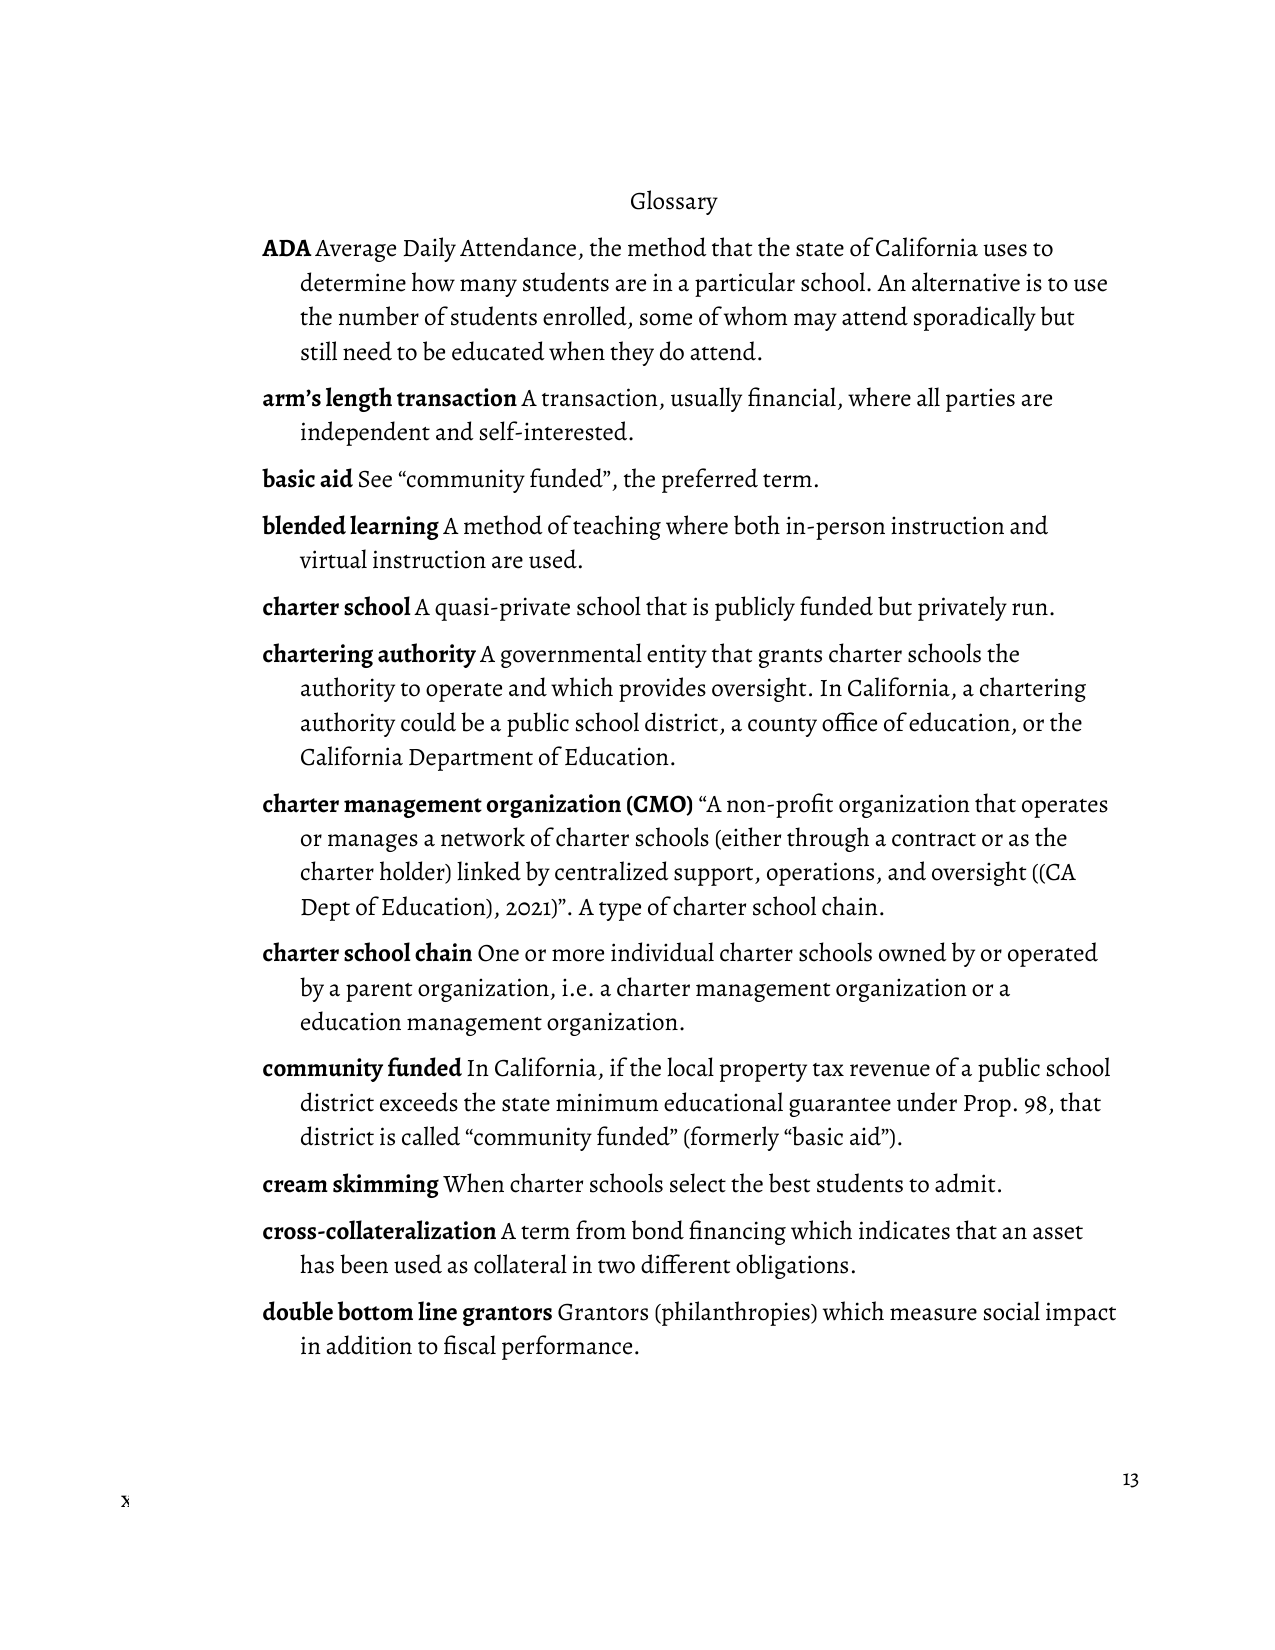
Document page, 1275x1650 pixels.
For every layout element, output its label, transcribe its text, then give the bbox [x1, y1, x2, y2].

text charter school chain One or more individual charter schools owned by or operated by a parent organization, i.e. a charter management organization or a education management organization. [262, 936, 1116, 1039]
text arm’s length transaction A transaction, usually financial, where all parties are independent and self-interested. [262, 381, 1139, 449]
text basic aid See “community funded”, the preferred term. [262, 462, 1139, 496]
text cross-collateralization A term from bond financing which indicates that an asset has been used as collateral in two different obligations. [262, 1214, 1116, 1282]
text community funded In California, if the local property tax revenue of a public school district exceeds the state minimum educational guarantee under Prop. 98, that district is called “community funded” (formerly “basic aid”). [262, 1051, 1139, 1154]
text double bottom line grantors Grantors (philanthropies) which measure social impact in addition to fiscal performance. [262, 1295, 1122, 1363]
text chartering authority A governmental entity that grants charter schools the authority to operate and which provides oversight. In California, a chartering authority could be a public school district, a county office of education, or the California Department of Education. [262, 637, 1116, 774]
text cream skimming When charter schools select the best students to admit. [262, 1167, 1139, 1201]
text Glossary [630, 184, 1139, 218]
text charter school A quasi-private school that is publicly funded but privately run. [262, 590, 1139, 624]
text blended learning A method of teaching where both in-person instruction and virtual instruction are used. [262, 509, 1060, 577]
text ADA Average Daily Attendance, the method that the state of California uses to determine how many students are in a particular school. An alternative is to use the number of students enrolled, some of whom may attend sporadically but still need to be educated when they do attend. [262, 231, 1116, 368]
text charter management organization (CMO) “A non-profit organization that operates or manages a network of charter schools (either through a contract or as the charter holder) linked by centralized support, operations, and oversight ((CA Dept of Education), 2021)”. A type of charter school chain. [262, 787, 1122, 924]
